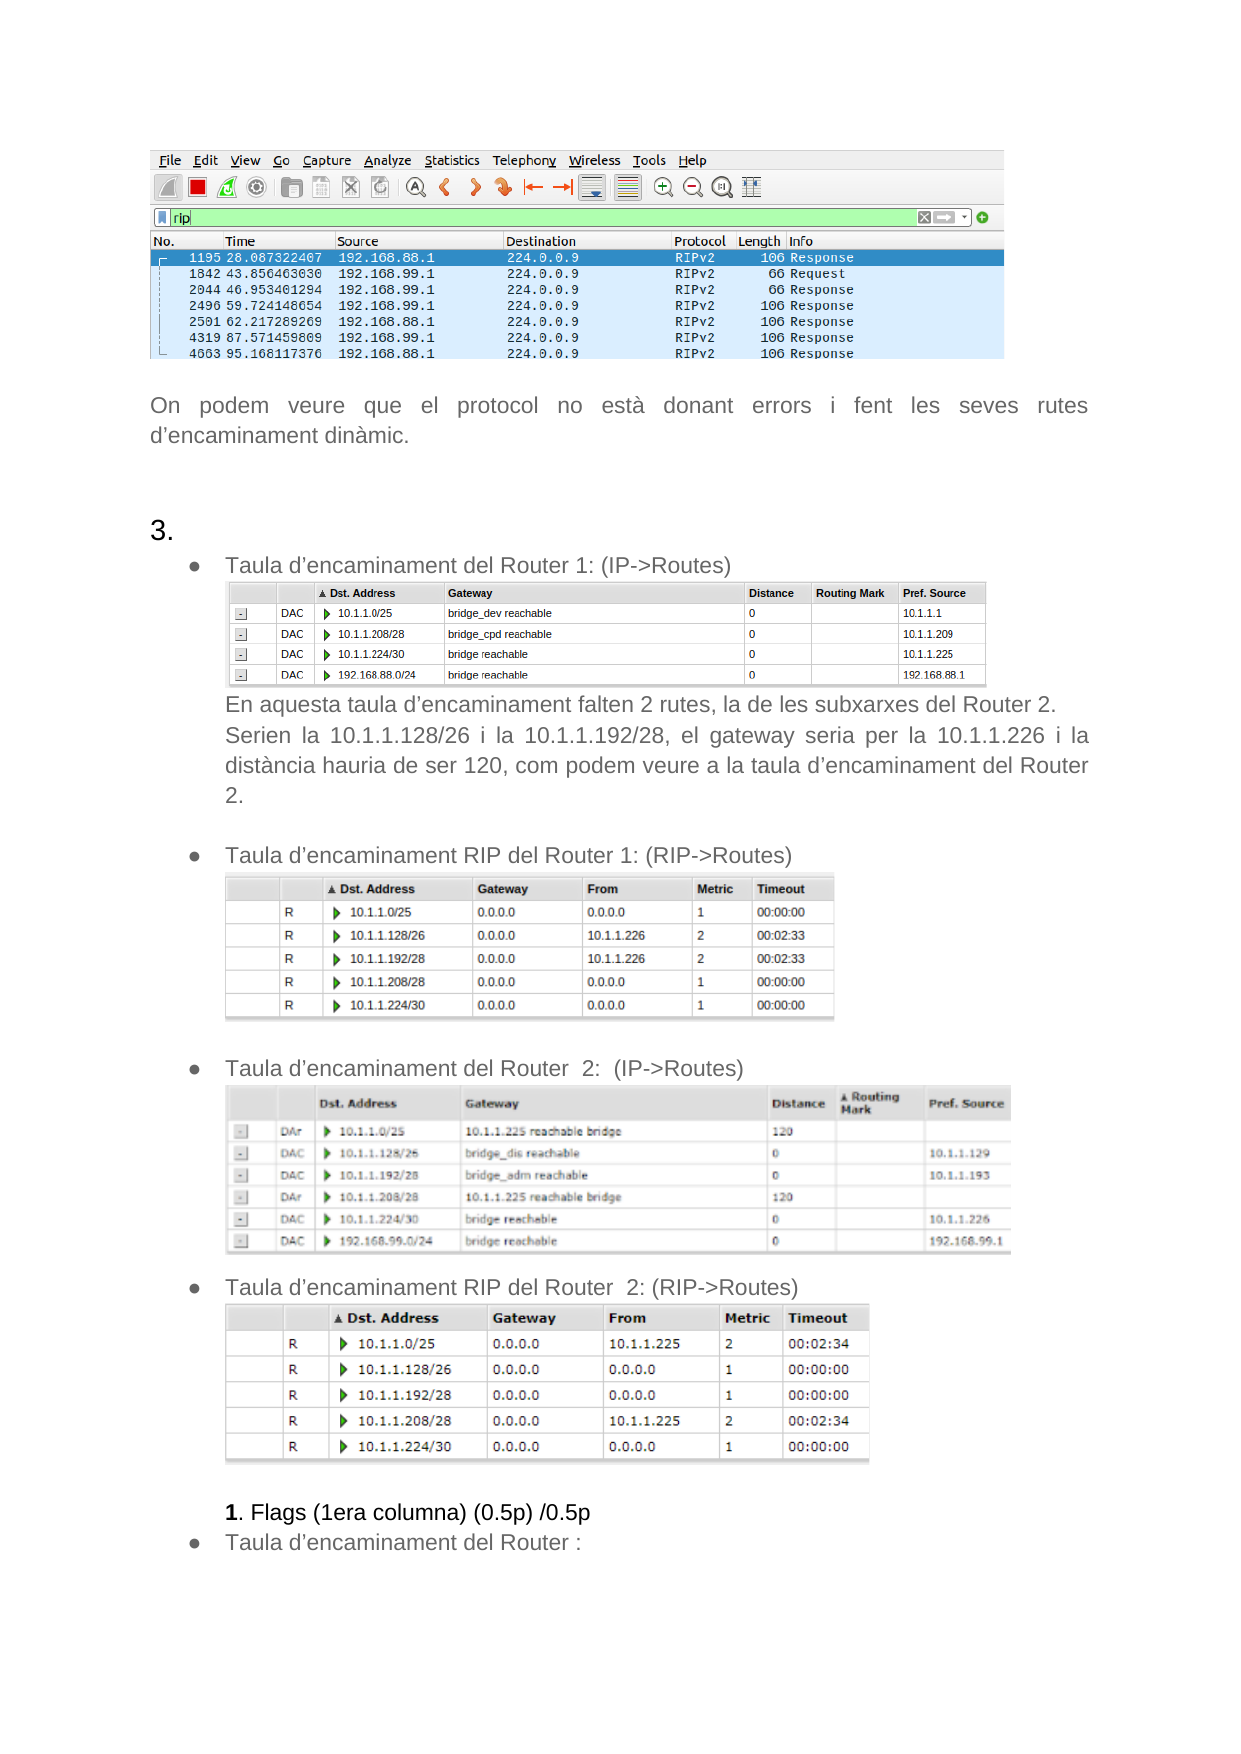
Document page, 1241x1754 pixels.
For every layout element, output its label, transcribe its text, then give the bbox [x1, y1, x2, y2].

text 3. [150, 513, 1090, 547]
list Taula d’encaminament RIP del Router 2: (RIP->Routes) [187, 1274, 1090, 1300]
picture [225, 1303, 870, 1465]
picture [225, 872, 835, 1022]
text 1. Flags (1era columna) (0.5p) /0.5p [150, 1498, 1090, 1525]
list Taula d’encaminament del Router 1: (IP->Routes) [187, 552, 1090, 578]
picture [225, 581, 987, 688]
text Serien la 10.1.1.128/26 i la 10.1.1.192/28, el gateway seria per la 10.1.1.226 i la distància hauria de ser 120, com podem veure a la taula d’encaminament del Router 2. [225, 722, 1090, 808]
text En aquesta taula d’encaminament falten 2 rutes, la de les subxarxes del Router 2. [225, 691, 1090, 718]
text On podem veure que el protocol no està donant errors i fent les seves rutes d’encaminament dinàmic. [150, 392, 1090, 449]
picture [225, 1085, 1011, 1255]
picture [150, 150, 1005, 359]
list Taula d’encaminament del Router 2: (IP->Routes) [187, 1055, 1090, 1081]
list Taula d’encaminament del Router : [187, 1529, 1090, 1555]
list Taula d’encaminament RIP del Router 1: (RIP->Routes) [187, 842, 1090, 869]
